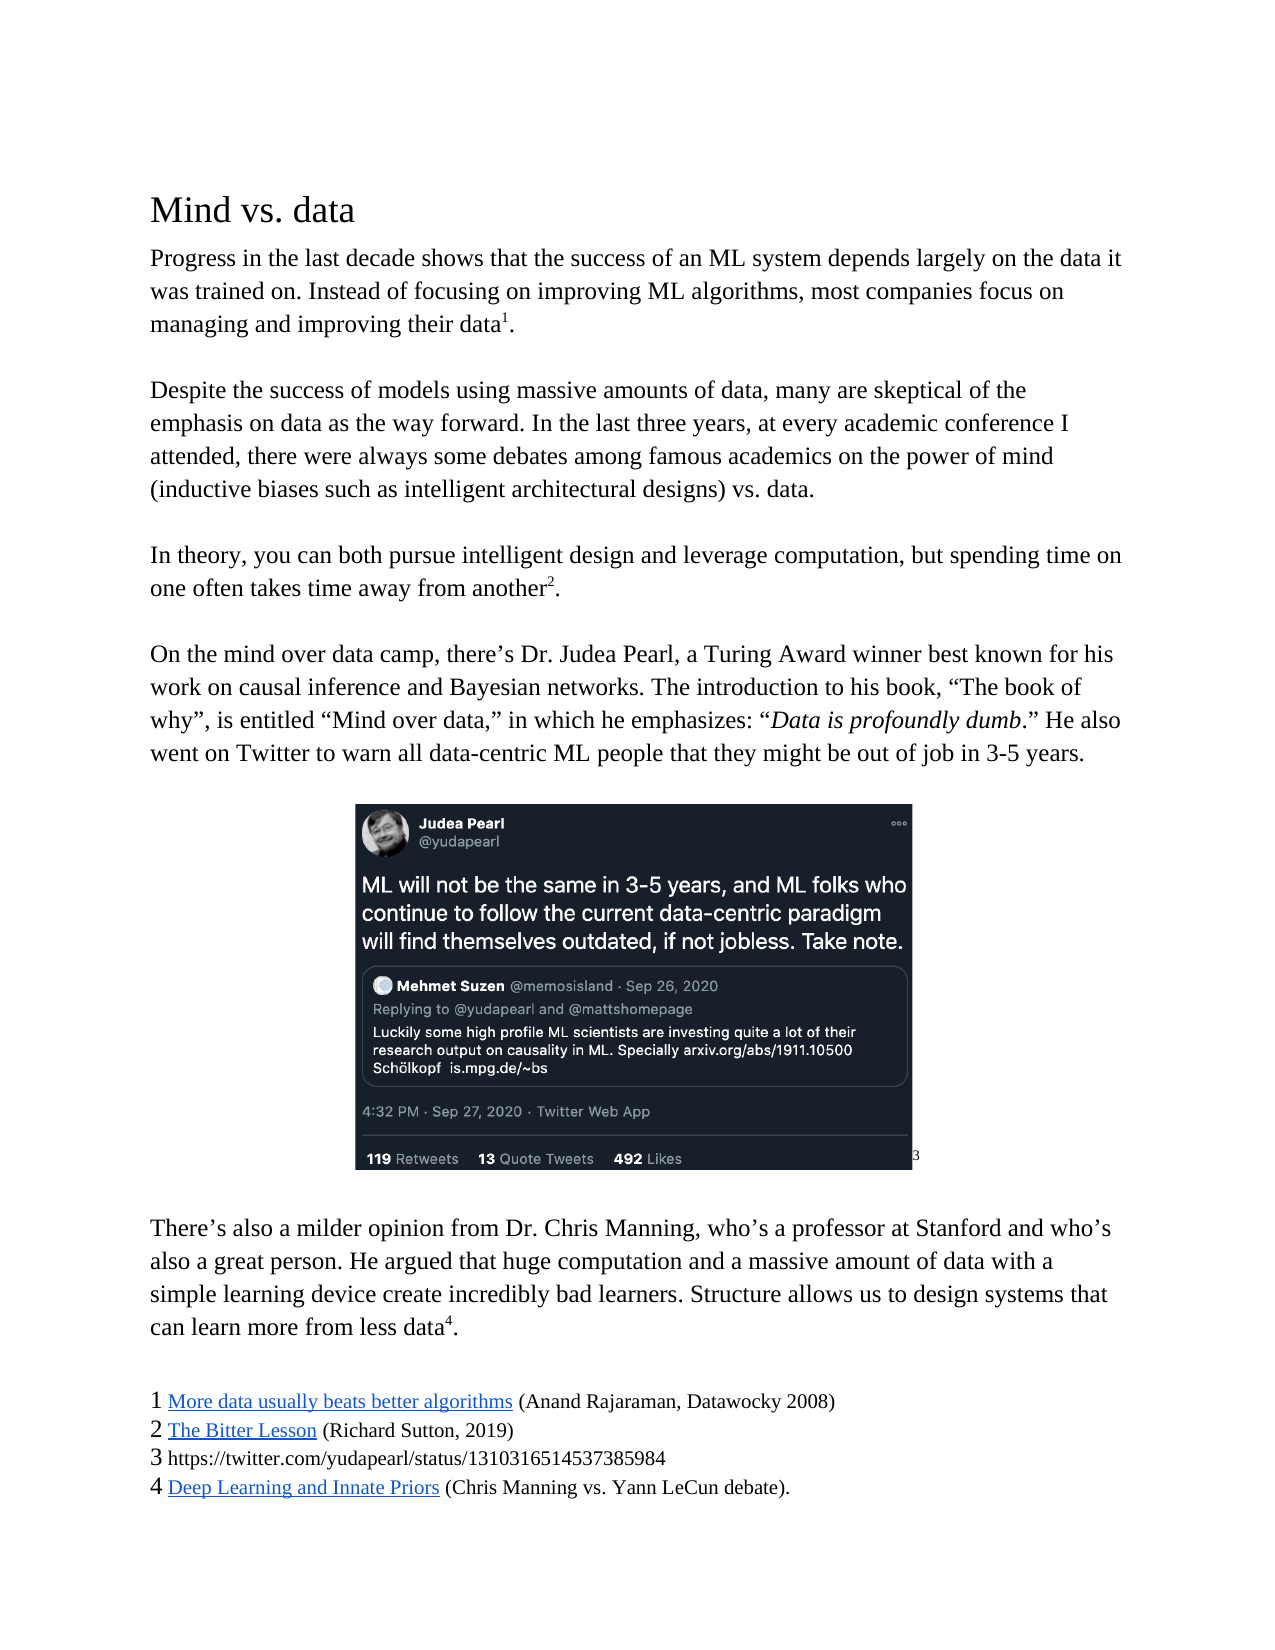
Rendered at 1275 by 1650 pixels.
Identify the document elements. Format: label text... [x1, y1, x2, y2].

text Progress in the last decade shows that the success of an ML system depends largely on the data it was trained on. Instead of focusing on improving ML algorithms, most companies focus on managing and improving their data. [150, 243, 1125, 338]
text In theory, you can both pursue intelligent design and leverage computation, but spending time on one often takes time away from another. [150, 540, 1125, 602]
text Despite the success of models using massive amounts of data, many are skeptical of the emphasis on data as the way forward. In the last three years, at every academic conference I attended, there were always some debates among famous academics on the power of mind (inductive biases such as intelligent architectural designs) vs. data. [150, 375, 1125, 503]
text There’s also a milder opinion from Dr. Chris Manning, who’s a professor at Stanford and who’s also a great person. He argued that huge computation and a massive amount of data with a simple learning device create incredibly bad learners. Structure allows us to design systems that can learn more from less data. [150, 1213, 1125, 1341]
subtitle Mind vs. data [150, 187, 1125, 231]
text On the mind over data camp, there’s Dr. Judea Pearl, a Turing Award winner best known for his work on causal inference and Bayesian networks. The introduction to his book, “The book of why”, is entitled “Mind over data,” in which he emphasizes: “Data is profoundly dumb.” He also went on Twitter to warn all data-centric ML people that they might be out of job in 3-5 years. [150, 639, 1125, 767]
picture [355, 804, 913, 1170]
